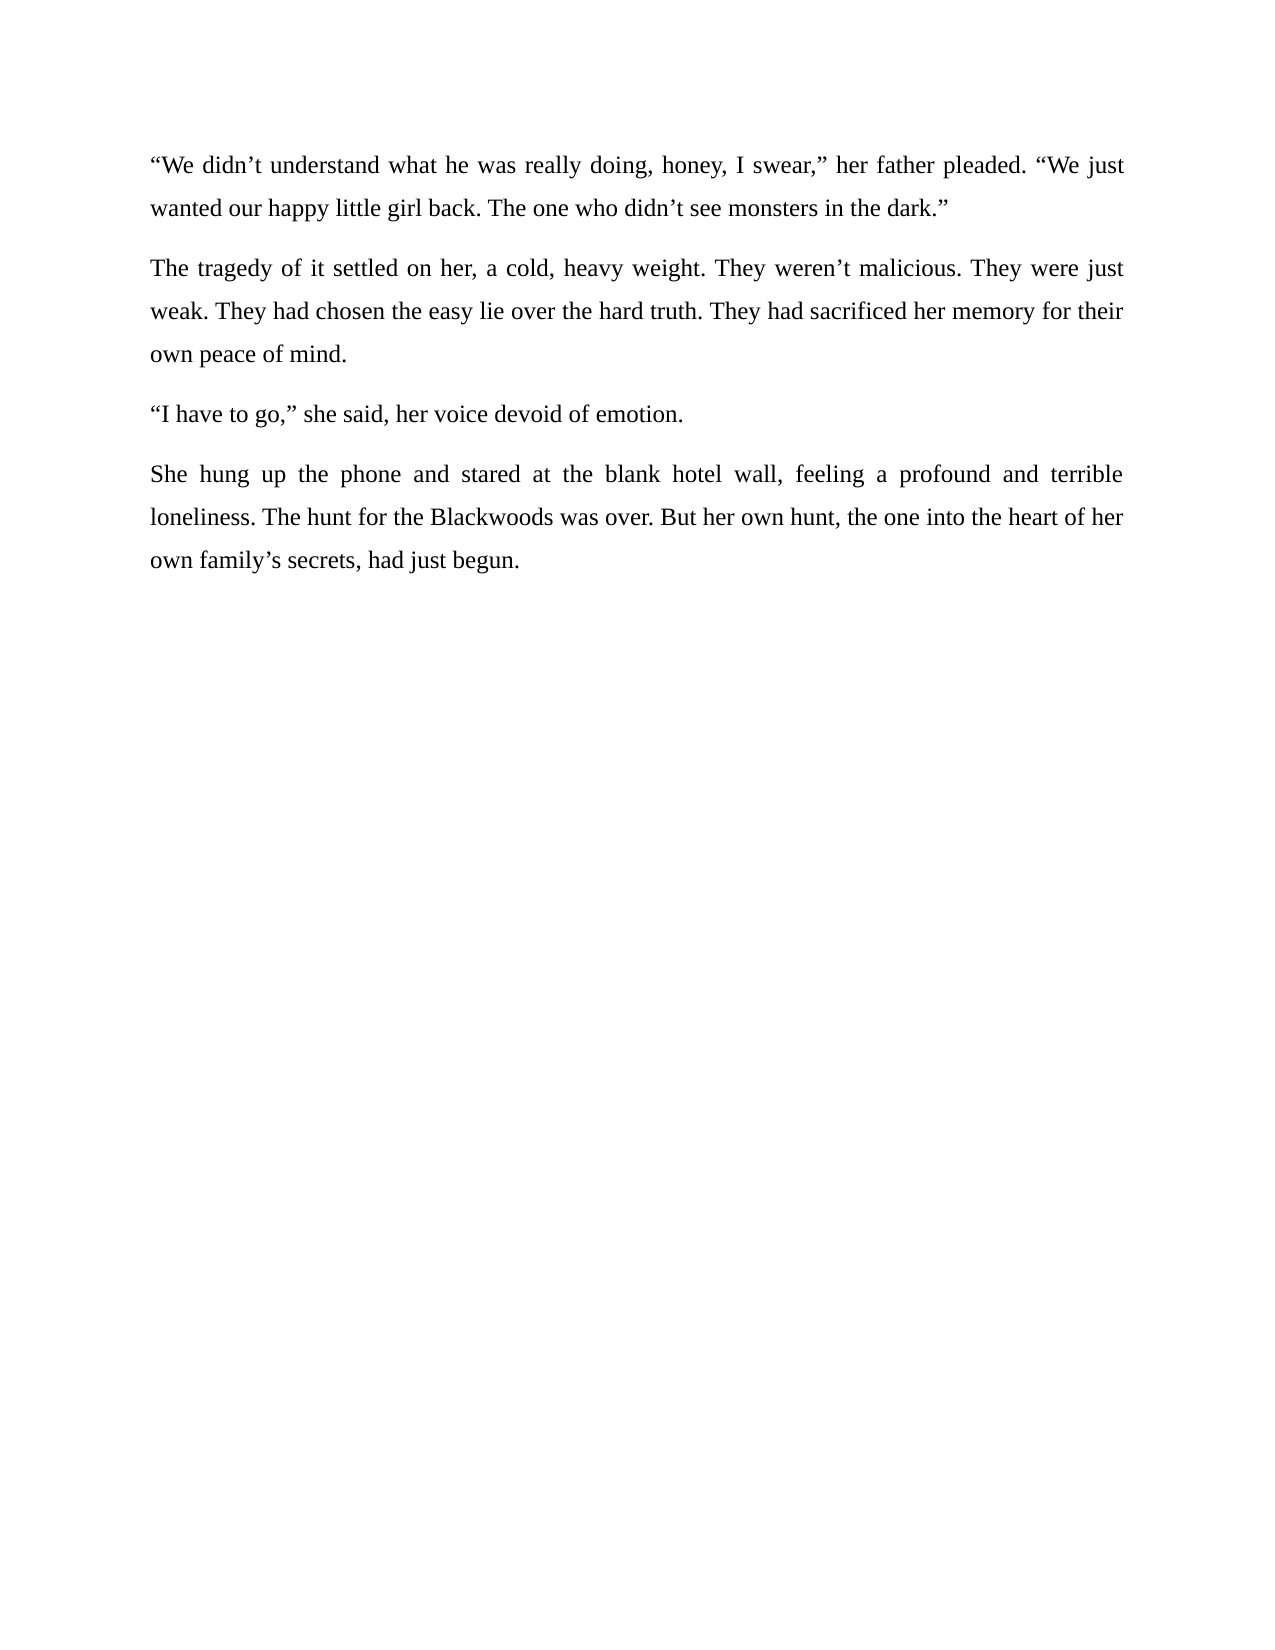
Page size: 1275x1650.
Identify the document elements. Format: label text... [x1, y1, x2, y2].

text The tragedy of it settled on her, a cold, heavy weight. They weren’t malicious. They were just weak. They had chosen the easy lie over the hard truth. They had sacrificed her memory for their own peace of mind. [150, 253, 1125, 368]
text She hung up the phone and stared at the blank hotel wall, feeling a profound and terrible loneliness. The hunt for the Blackwoods was over. But her own hunt, the one into the heart of her own family’s secrets, had just begun. [150, 459, 1125, 574]
text “We didn’t understand what he was really doing, honey, I swear,” her father pleaded. “We just wanted our happy little girl back. The one who didn’t see monsters in the dark.” [150, 150, 1125, 222]
text “I have to go,” she said, her voice devoid of emotion. [150, 399, 1125, 428]
